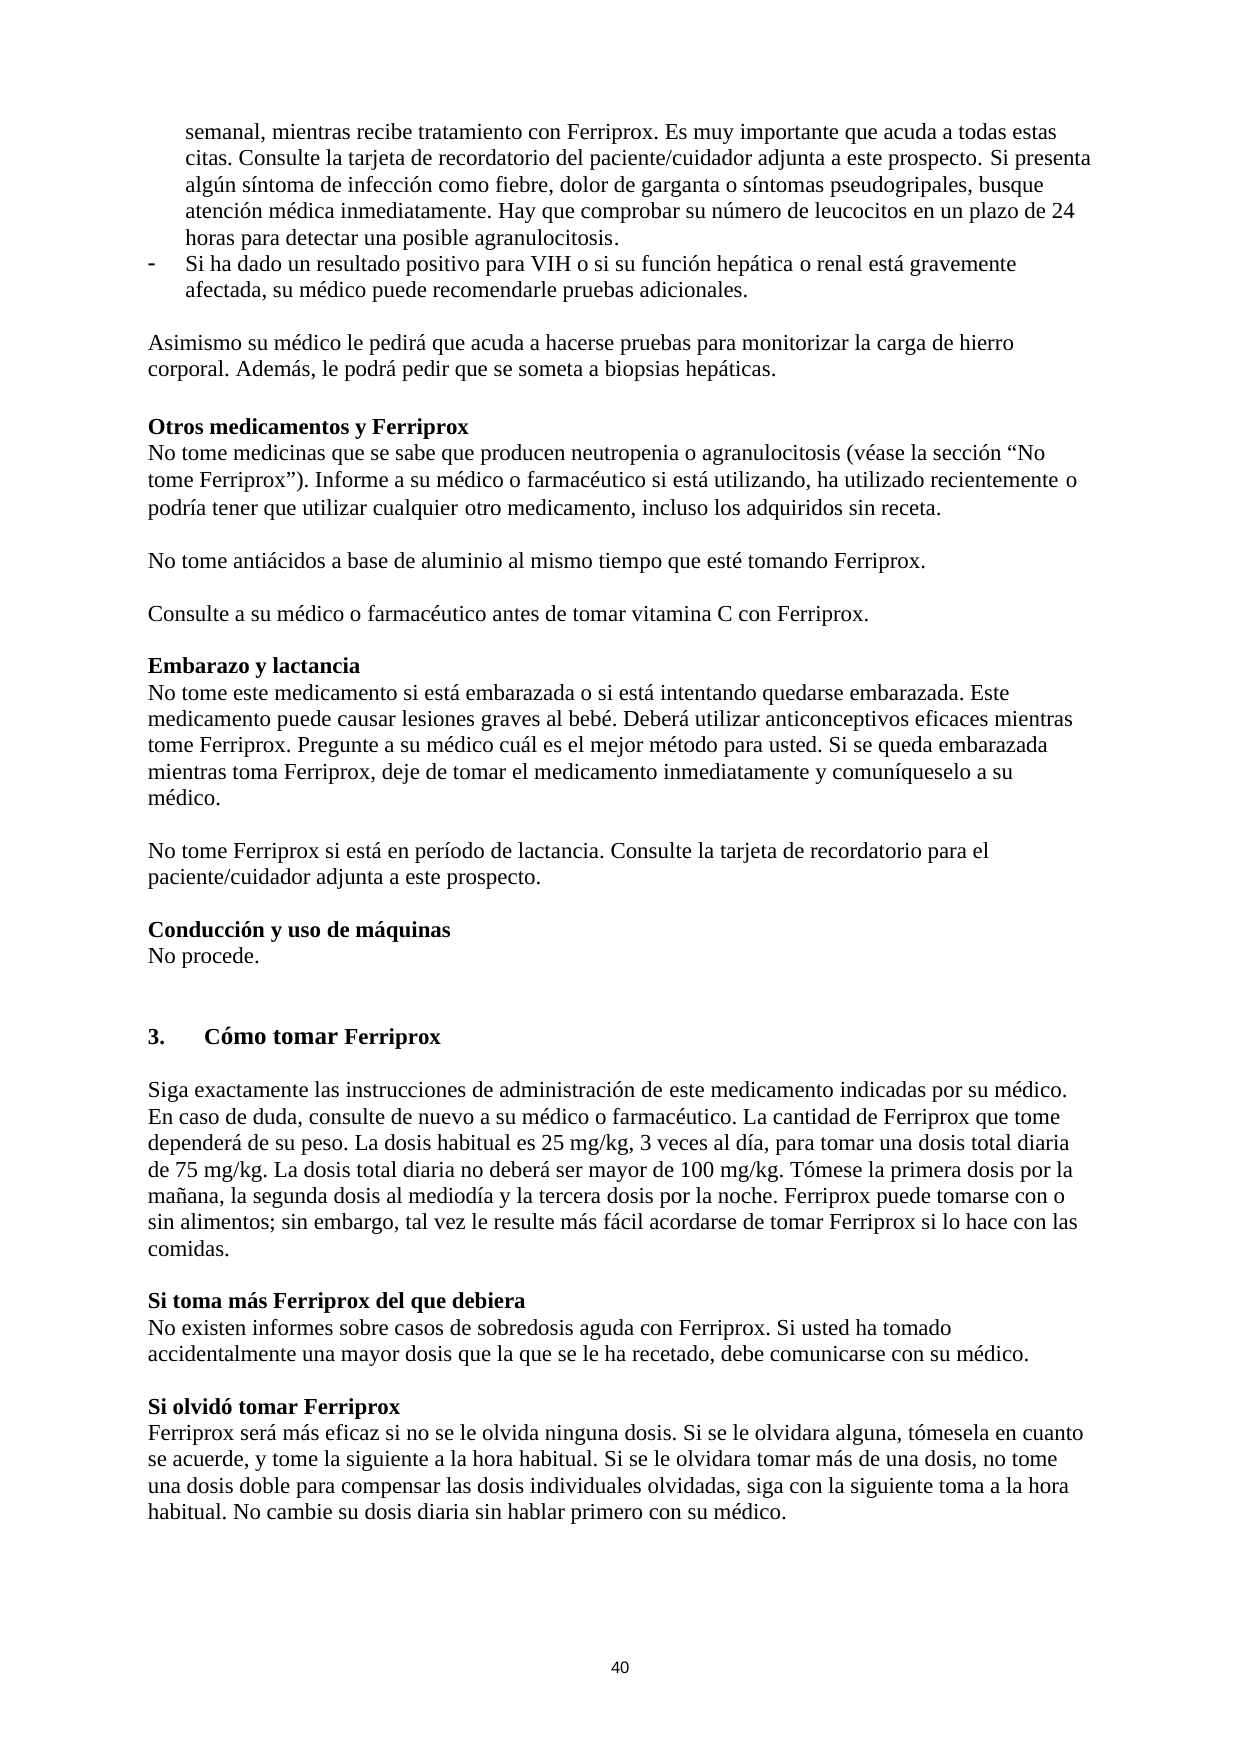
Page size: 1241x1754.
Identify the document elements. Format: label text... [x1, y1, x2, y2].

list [148, 118, 1092, 250]
text No tome Ferriprox si está en período de lactancia. Consulte la tarjeta de recordatorio para el paciente/cuidador adjunta a este prospecto. [148, 837, 1092, 890]
text Conducción y uso de máquinas [148, 916, 1092, 942]
text No tome medicinas que se sabe que producen neutropenia o agranulocitosis (véase la sección “No tome Ferriprox”). Informe a su médico o farmacéutico si está utilizando, ha utilizado recientemente o podría tener que utilizar cualquier otro medicamento, incluso los adquiridos sin receta. [148, 439, 1092, 521]
text Consulte a su médico o farmacéutico antes de tomar vitamina C con Ferriprox. [148, 600, 1092, 626]
text Asimismo su médico le pedirá que acuda a hacerse pruebas para monitorizar la carga de hierro corporal. Además, le podrá pedir que se someta a biopsias hepáticas. [148, 329, 1092, 382]
text No tome este medicamento si está embarazada o si está intentando quedarse embarazada. Este medicamento puede causar lesiones graves al bebé. Deberá utilizar anticonceptivos eficaces mientras tome Ferriprox. Pregunte a su médico cuál es el mejor método para usted. Si se queda embarazada mientras toma Ferriprox, deje de tomar el medicamento inmediatamente y comuníqueselo a su médico. [148, 679, 1092, 811]
list Si ha dado un resultado positivo para VIH o si su función hepática o renal está gravemente afectada, su médico puede recomendarle pruebas adicionales. [148, 250, 1092, 303]
list Siga exactamente las instrucciones de administración de este medicamento indicadas por su médico. En caso de duda, consulte de nuevo a su médico o farmacéutico. La cantidad de Ferriprox que tome dependerá de su peso. La dosis habitual es 25 mg/kg, 3 veces al día, para tomar una dosis total diaria de 75 mg/kg. La dosis total diaria no deberá ser mayor de 100 mg/kg. Tómese la primera dosis por la mañana, la segunda dosis al mediodía y la tercera dosis por la noche. Ferriprox puede tomarse con o sin alimentos; sin embargo, tal vez le resulte más fácil acordarse de tomar Ferriprox si lo hace con las comidas. [148, 1077, 1092, 1261]
text No procede. [148, 942, 1092, 969]
text Otros medicamentos y Ferriprox [148, 413, 1092, 439]
text Si toma más Ferriprox del que debiera [148, 1287, 1092, 1314]
text Si olvidó tomar Ferriprox [148, 1393, 1092, 1419]
text 3. Cómo tomar Ferriprox [148, 1021, 1092, 1050]
text Embarazo y lactancia [148, 652, 1092, 679]
text No existen informes sobre casos de sobredosis aguda con Ferriprox. Si usted ha tomado accidentalmente una mayor dosis que la que se le ha recetado, debe comunicarse con su médico. [148, 1314, 1092, 1366]
text Ferriprox será más eficaz si no se le olvida ninguna dosis. Si se le olvidara alguna, tómesela en cuanto se acuerde, y tome la siguiente a la hora habitual. Si se le olvidara tomar más de una dosis, no tome una dosis doble para compensar las dosis individuales olvidadas, siga con la siguiente toma a la hora habitual. No cambie su dosis diaria sin hablar primero con su médico. [148, 1419, 1092, 1524]
text No tome antiácidos a base de aluminio al mismo tiempo que esté tomando Ferriprox. [148, 547, 1092, 573]
